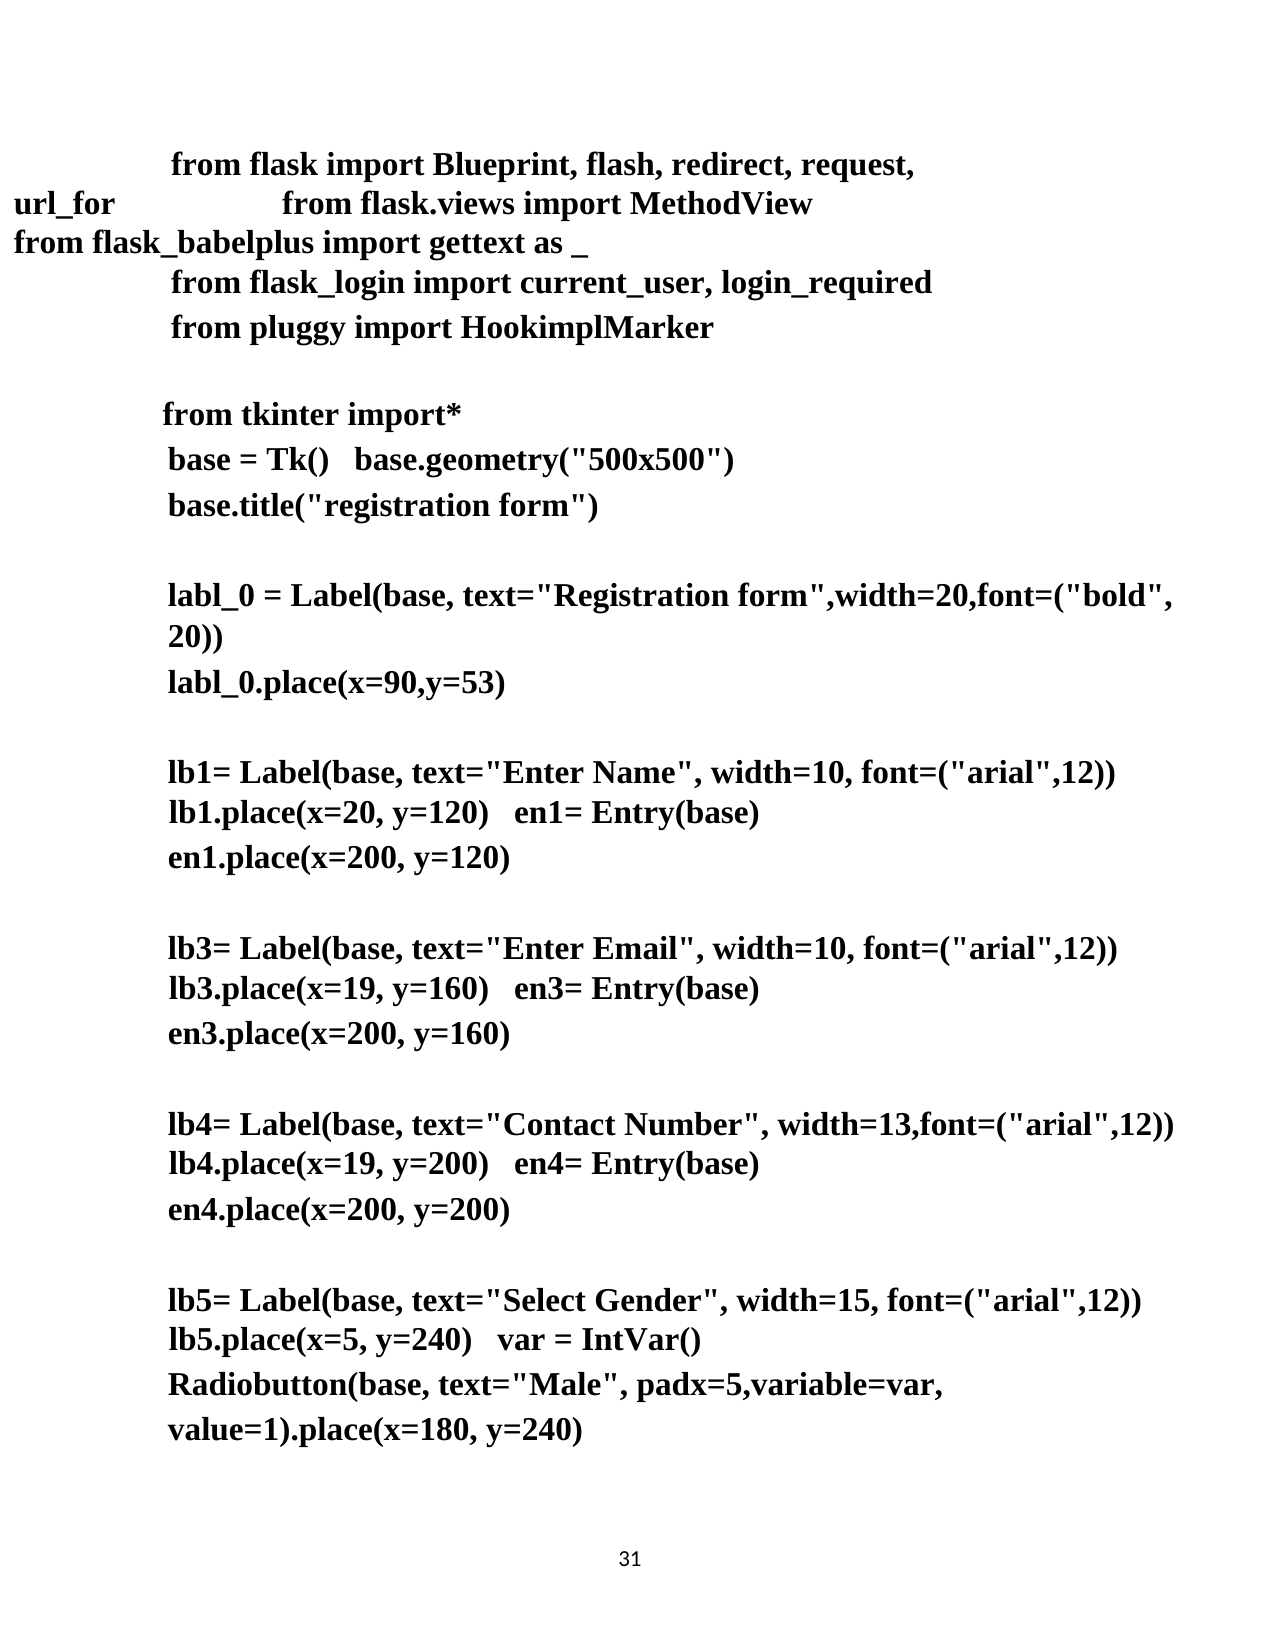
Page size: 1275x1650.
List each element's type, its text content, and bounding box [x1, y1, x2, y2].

text lb3= Label(base, text="Enter Email", width=10, font=("arial",12)) lb3.place(x=19, y=160) en3= Entry(base) [168, 928, 1119, 1006]
text from pluggy import HookimplMarker [12, 307, 1212, 346]
text en4.place(x=200, y=200) [168, 1189, 1212, 1227]
text from flask import Blueprint, flash, redirect, request, url_for from flask.views import MethodView from flask_babelplus import gettext as _ [12, 144, 1024, 261]
text from tkinter import* [12, 394, 1212, 433]
text 20)) [168, 617, 1212, 655]
text labl_0 = Label(base, text="Registration form",width=20,font=("bold", [168, 576, 1212, 614]
text base.title("registration form") [168, 485, 1212, 523]
text lb4= Label(base, text="Contact Number", width=13,font=("arial",12)) lb4.place(x=19, y=200) en4= Entry(base) [168, 1104, 1176, 1182]
text from flask_login import current_user, login_required [12, 262, 1212, 301]
text Radiobutton(base, text="Male", padx=5,variable=var, [168, 1364, 1212, 1403]
text lb5= Label(base, text="Select Gender", width=15, font=("arial",12)) lb5.place(x=5, y=240) var = IntVar() [168, 1280, 1144, 1358]
text base = Tk() base.geometry("500x500") [168, 439, 736, 478]
text value=1).place(x=180, y=240) [168, 1410, 1212, 1448]
text en1.place(x=200, y=120) [168, 837, 1212, 876]
text en3.place(x=200, y=160) [168, 1013, 1212, 1052]
text labl_0.place(x=90,y=53) [168, 662, 1212, 700]
text lb1= Label(base, text="Enter Name", width=10, font=("arial",12)) lb1.place(x=20, y=120) en1= Entry(base) [168, 753, 1118, 831]
